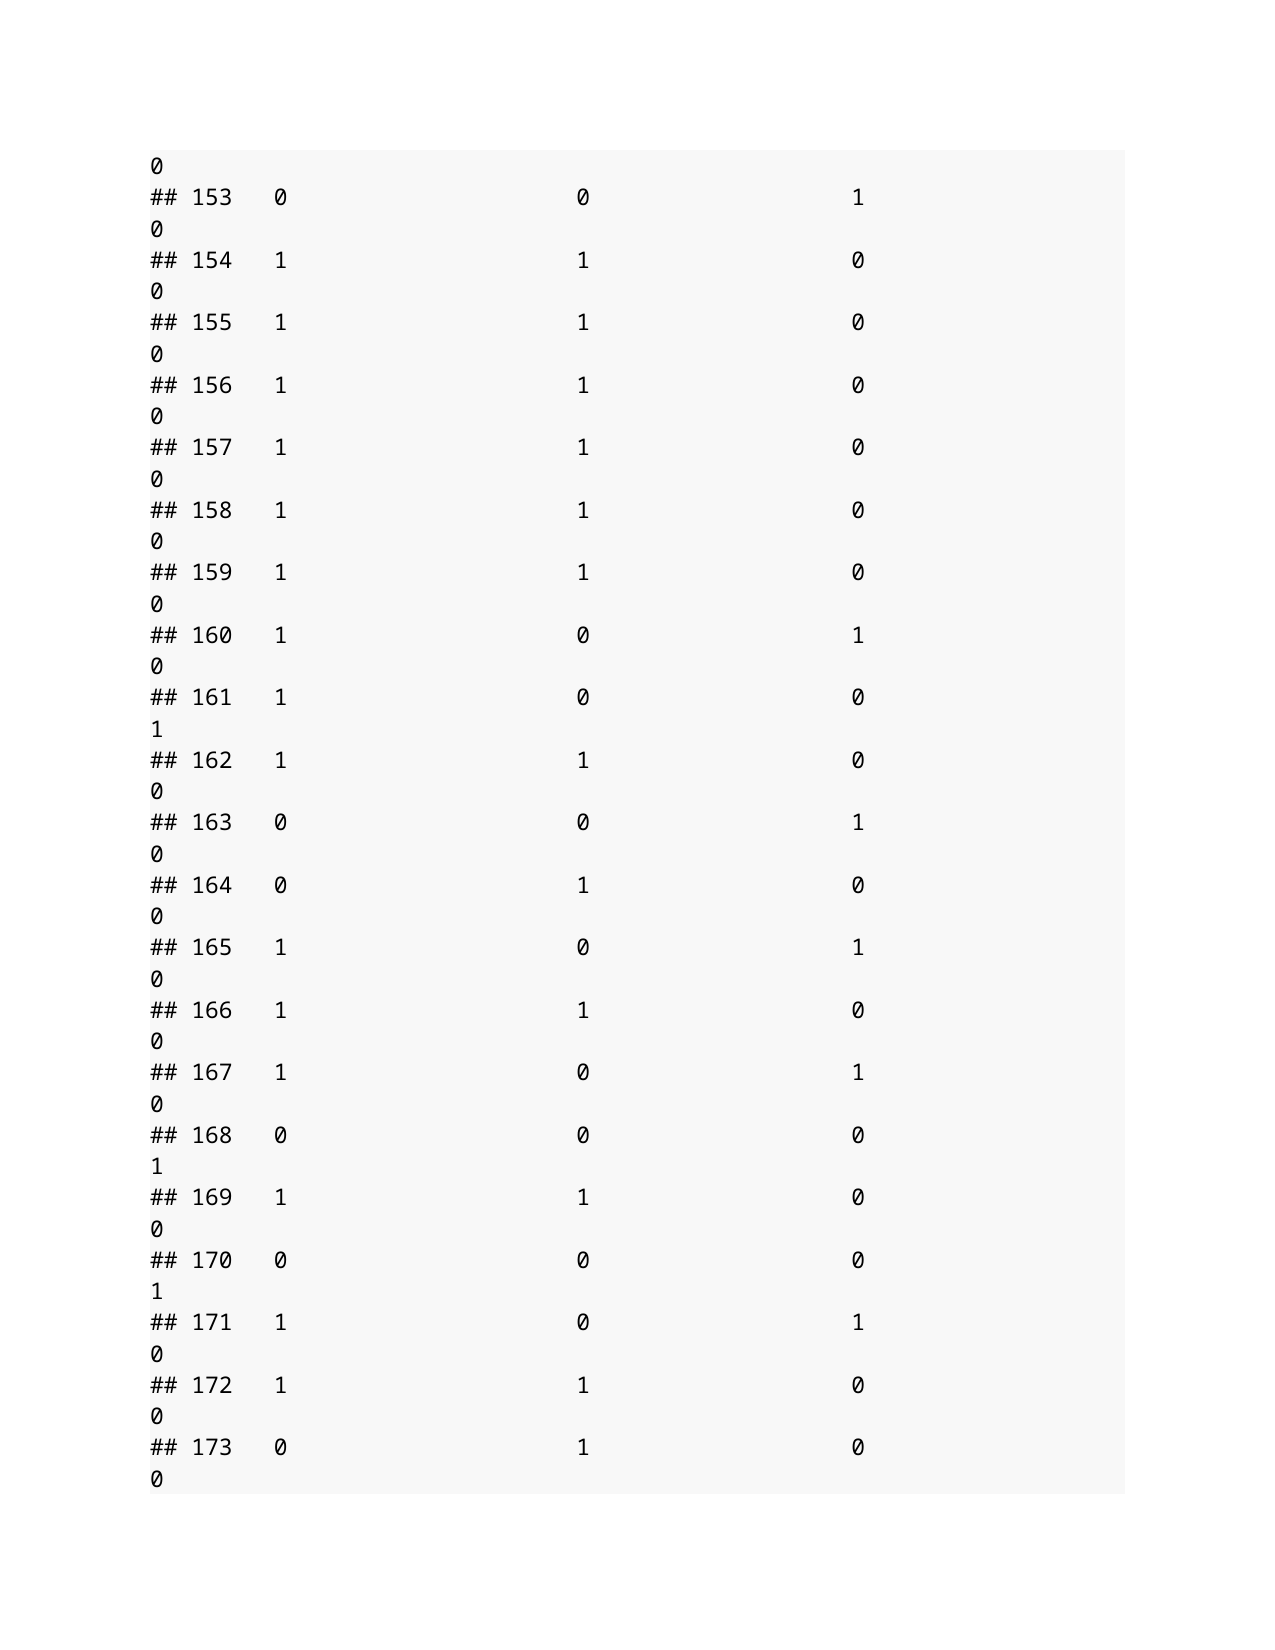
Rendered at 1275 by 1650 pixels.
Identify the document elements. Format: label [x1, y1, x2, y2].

text [150, 150, 1125, 1494]
